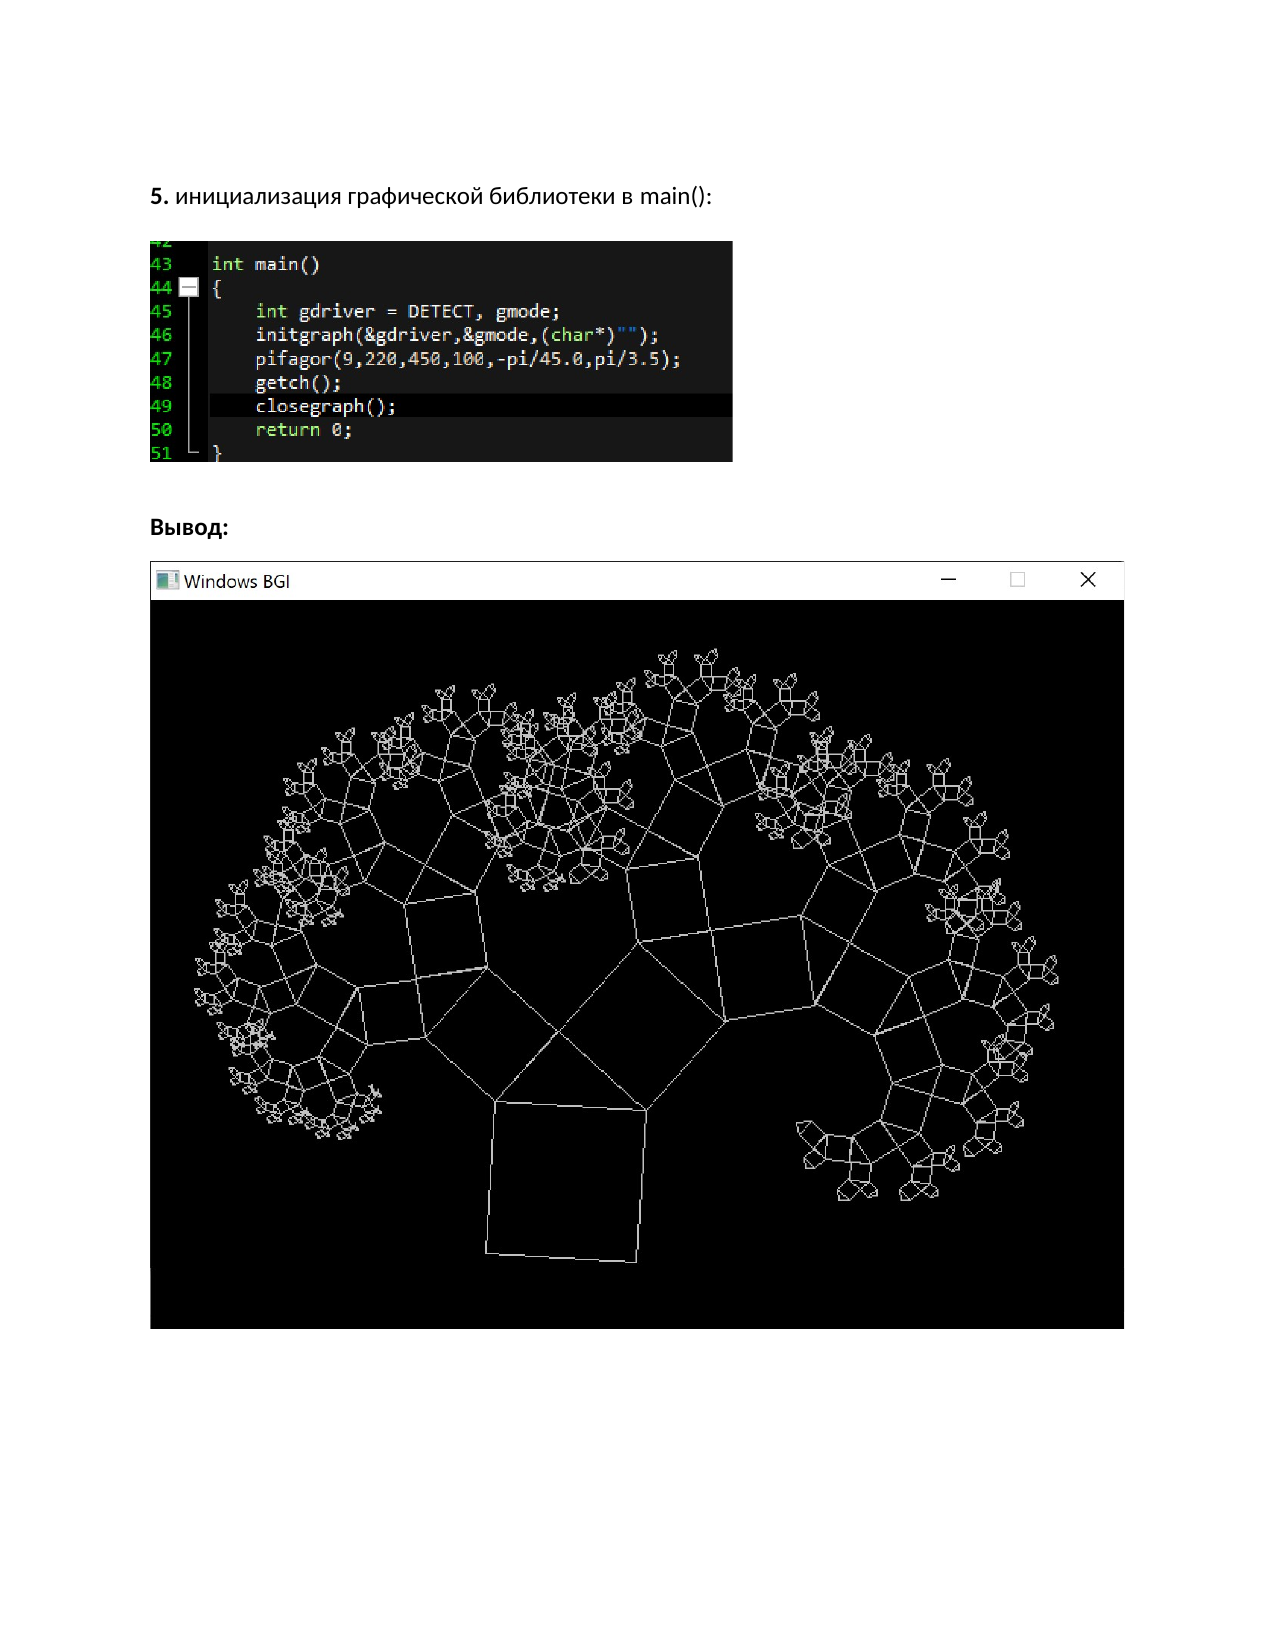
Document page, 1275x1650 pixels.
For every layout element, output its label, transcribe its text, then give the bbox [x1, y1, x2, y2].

text 5. инициализация графической библиотеки в main(): [150, 181, 1125, 211]
picture [150, 561, 1125, 1329]
text Вывод: [150, 511, 1125, 542]
picture [150, 241, 733, 462]
